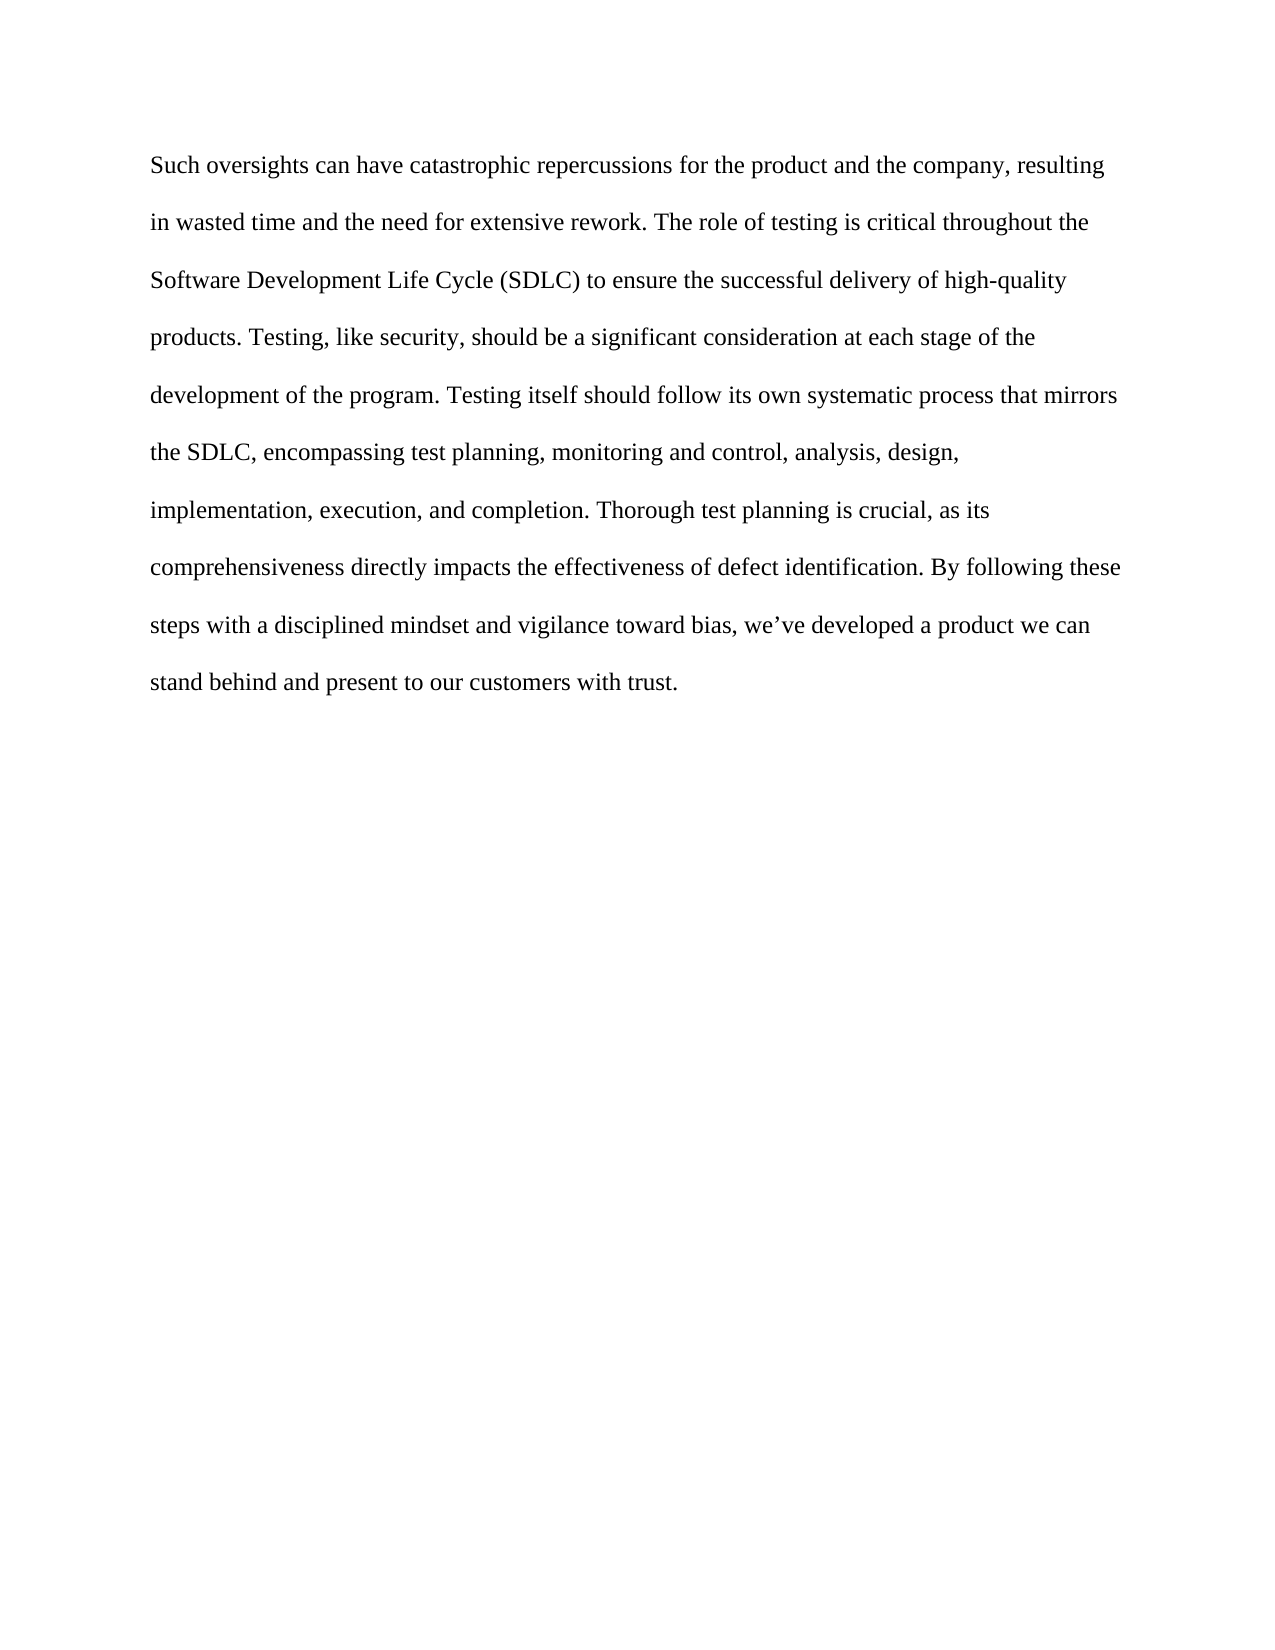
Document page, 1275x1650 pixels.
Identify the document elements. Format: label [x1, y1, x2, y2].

text [150, 150, 1125, 696]
